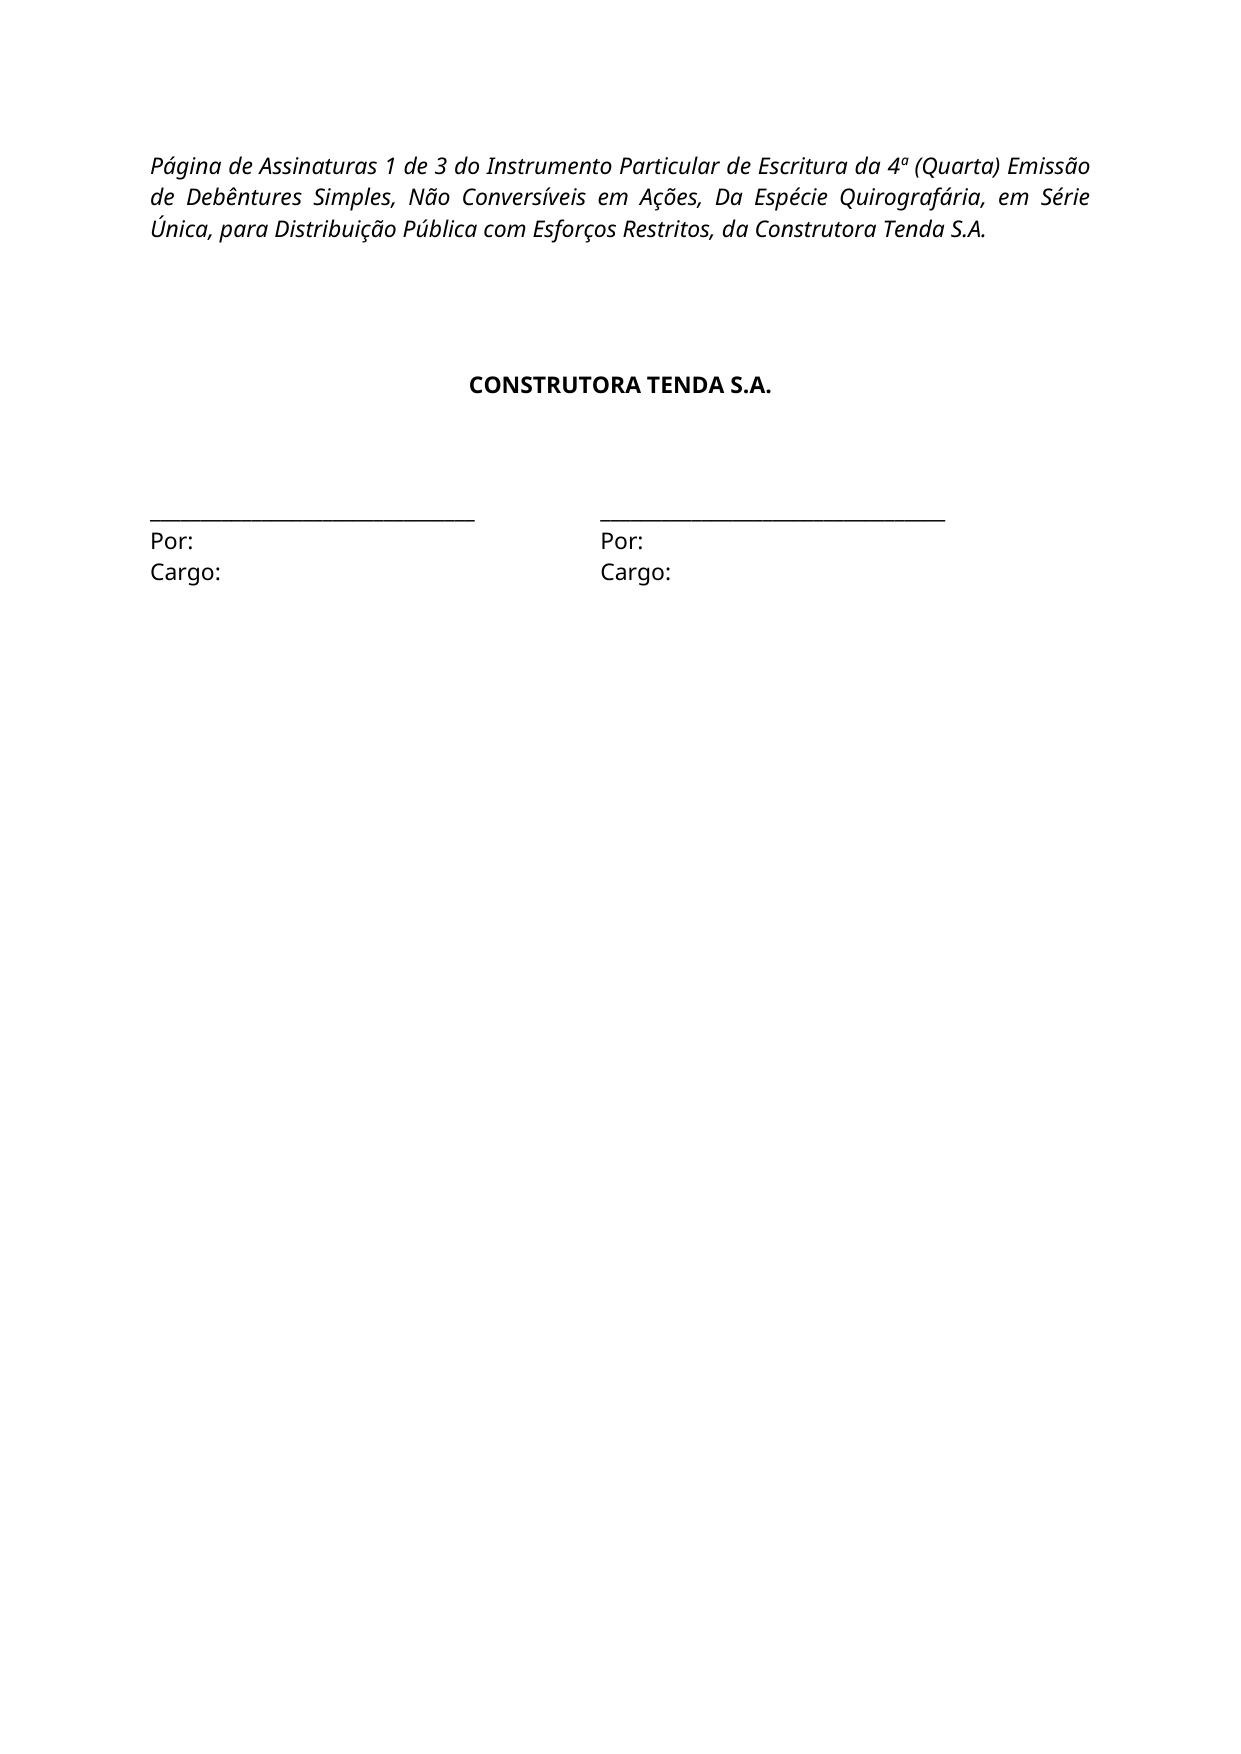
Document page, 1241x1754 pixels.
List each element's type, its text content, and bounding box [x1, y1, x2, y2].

table_header ________________________________ Por: Cargo: [143, 494, 593, 587]
text CONSTRUTORA TENDA S.A. [150, 369, 1090, 400]
text Página de Assinaturas 1 de 3 do Instrumento Particular de Escritura da 4ª (Quarta) Emissão de Debêntures Simples, Não Conversíveis em Ações, Da Espécie Quirografária, em Série Única, para Distribuição Pública com Esforços Restritos, da Construtora Tenda S.A. [150, 150, 1090, 244]
table_header __________________________________ Por: Cargo: [593, 494, 1043, 587]
